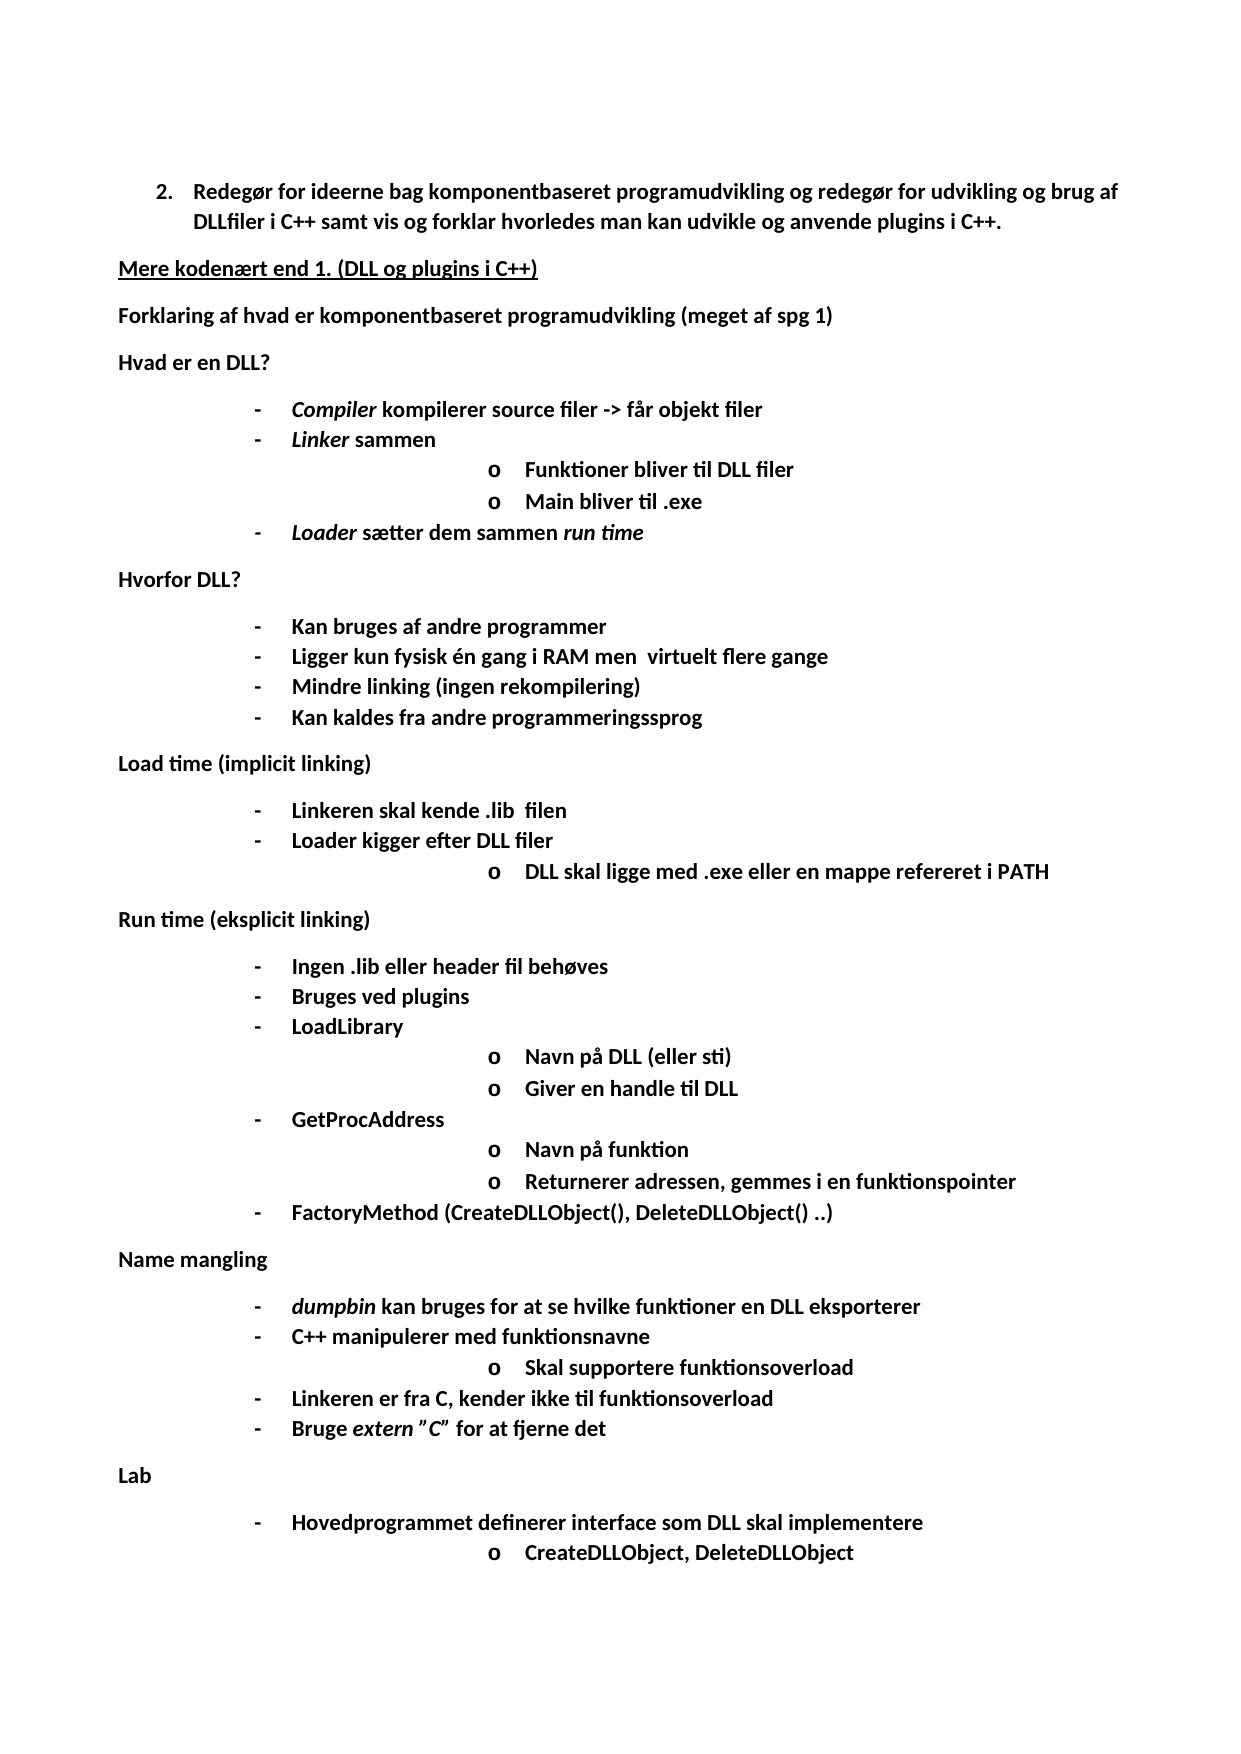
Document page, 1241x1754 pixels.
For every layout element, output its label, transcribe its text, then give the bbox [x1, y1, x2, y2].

list Navn på DLL (eller sti) [487, 1042, 1122, 1072]
list Main bliver til .exe [487, 487, 1122, 516]
text Name mangling [118, 1245, 1122, 1273]
list C++ manipulerer med funktionsnavne [254, 1322, 1122, 1350]
list GetProcAddress [254, 1105, 1122, 1133]
list Bruge extern ”C” for at fjerne det [254, 1414, 1122, 1442]
list Ingen .lib eller header fil behøves [254, 952, 1122, 980]
list Returnerer adressen, gemmes i en funktionspointer [487, 1167, 1122, 1196]
list Redegør for ideerne bag komponentbaseret programudvikling og redegør for udvikling og brug af DLLfiler i C++ samt vis og forklar hvorledes man kan udvikle og anvende plugins i C++. [156, 177, 1122, 235]
list Loader kigger efter DLL filer [254, 827, 1122, 854]
list Mindre linking (ingen rekompilering) [254, 672, 1122, 700]
list Compiler kompilerer source filer -> får objekt filer [254, 395, 1122, 423]
text Lab [118, 1461, 1122, 1489]
text Hvorfor DLL? [118, 565, 1122, 593]
list DLL skal ligge med .exe eller en mappe refereret i PATH [487, 857, 1122, 886]
text Hvad er en DLL? [118, 348, 1122, 376]
list Kan bruges af andre programmer [254, 612, 1122, 640]
list Funktioner bliver til DLL filer [487, 455, 1122, 484]
list Giver en handle til DLL [487, 1074, 1122, 1103]
list LoadLibrary [254, 1012, 1122, 1040]
list Skal supportere funktionsoverload [487, 1353, 1122, 1382]
list Linkeren skal kende .lib filen [254, 796, 1122, 824]
list Linker sammen [254, 425, 1122, 453]
list Loader sætter dem sammen run time [254, 518, 1122, 546]
list Hovedprogrammet definerer interface som DLL skal implementere [254, 1508, 1122, 1536]
list Bruges ved plugins [254, 982, 1122, 1010]
list Navn på funktion [487, 1136, 1122, 1165]
list FactoryMethod (CreateDLLObject(), DeleteDLLObject() ..) [254, 1198, 1122, 1226]
text Forklaring af hvad er komponentbaseret programudvikling (meget af spg 1) [118, 301, 1122, 329]
text Load time (implicit linking) [118, 749, 1122, 777]
list CreateDLLObject, DeleteDLLObject [487, 1538, 1122, 1567]
list Ligger kun fysisk én gang i RAM men virtuelt flere gange [254, 642, 1122, 670]
text Run time (eksplicit linking) [118, 905, 1122, 933]
list Kan kaldes fra andre programmeringssprog [254, 703, 1122, 731]
list Linkeren er fra C, kender ikke til funktionsoverload [254, 1384, 1122, 1412]
list dumpbin kan bruges for at se hvilke funktioner en DLL eksporterer [254, 1292, 1122, 1320]
text Mere kodenært end 1. (DLL og plugins i C++) [118, 254, 1122, 282]
